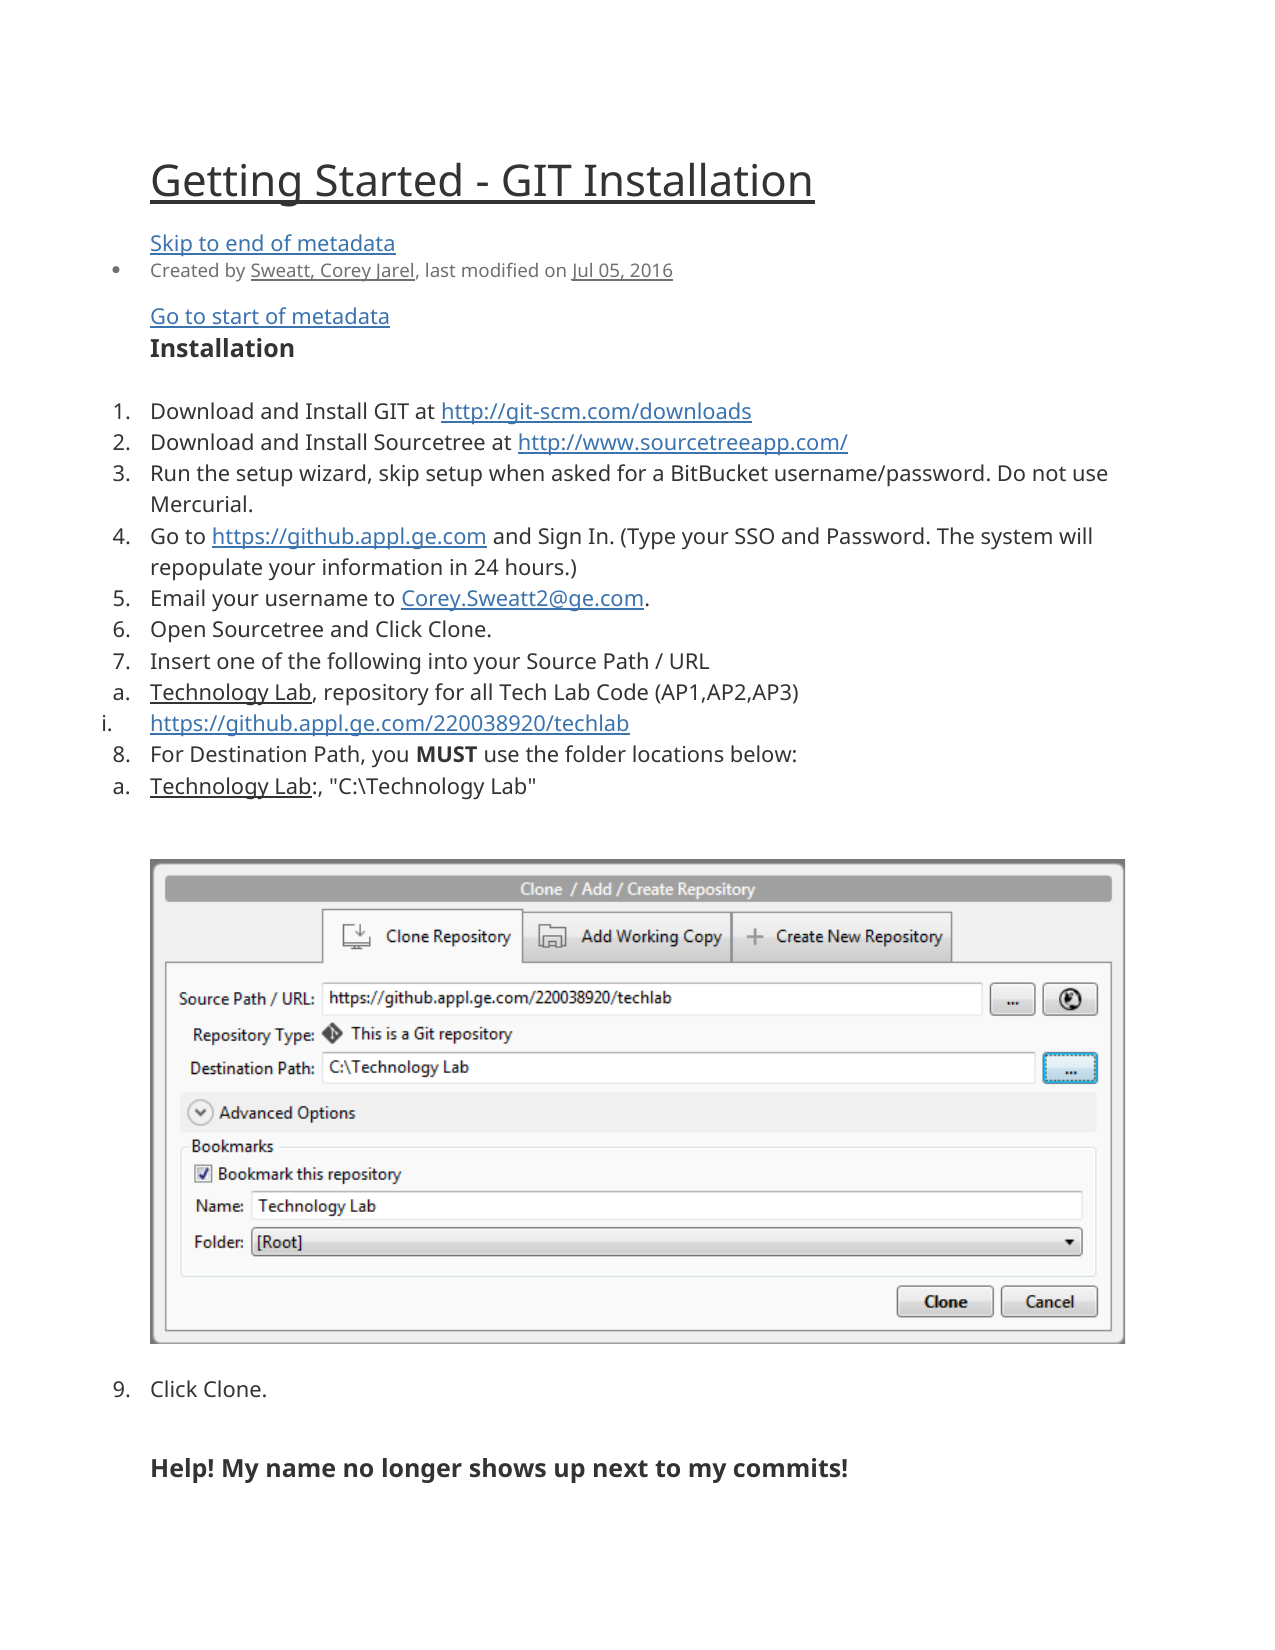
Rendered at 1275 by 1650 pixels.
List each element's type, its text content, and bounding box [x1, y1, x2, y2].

picture [150, 859, 1125, 1344]
list For Destination Path, you MUST use the folder locations below: [112, 738, 1125, 769]
list Download and Install Sourcetree at http://www.sourcetreeapp.com/ [112, 425, 1125, 457]
text Go to start of metadata [150, 300, 1125, 331]
list https://github.appl.ge.com/220038920/techlab [112, 707, 1125, 738]
text Getting Started - GIT Installation [150, 150, 1125, 209]
list Go to https://github.appl.ge.com and Sign In. (Type your SSO and Password. The system will repopulate your information in 24 hours.) [112, 519, 1125, 582]
list Created by Sweatt, Corey Jarel, last modified on Jul 05, 2016 [112, 257, 1125, 283]
list Open Sourcetree and Click Clone. [112, 613, 1125, 644]
list Run the setup wizard, skip setup when asked for a BitBucket username/password. Do not use Mercurial. [112, 457, 1125, 519]
list Download and Install GIT at http://git-scm.com/downloads [112, 394, 1125, 425]
list Email your username to Corey.Sweatt2@ge.com. [112, 582, 1125, 613]
text Help! My name no longer shows up next to my commits! [150, 1451, 1125, 1485]
list Insert one of the following into your Source Path / URL [112, 644, 1125, 675]
text Installation [150, 331, 1125, 365]
text Skip to end of metadata [150, 226, 1125, 257]
list Click Clone. [112, 1373, 1125, 1404]
list Technology Lab, repository for all Tech Lab Code (AP1,AP2,AP3) [112, 675, 1125, 707]
list Technology Lab:, "C:\Technology Lab" [112, 769, 1125, 800]
